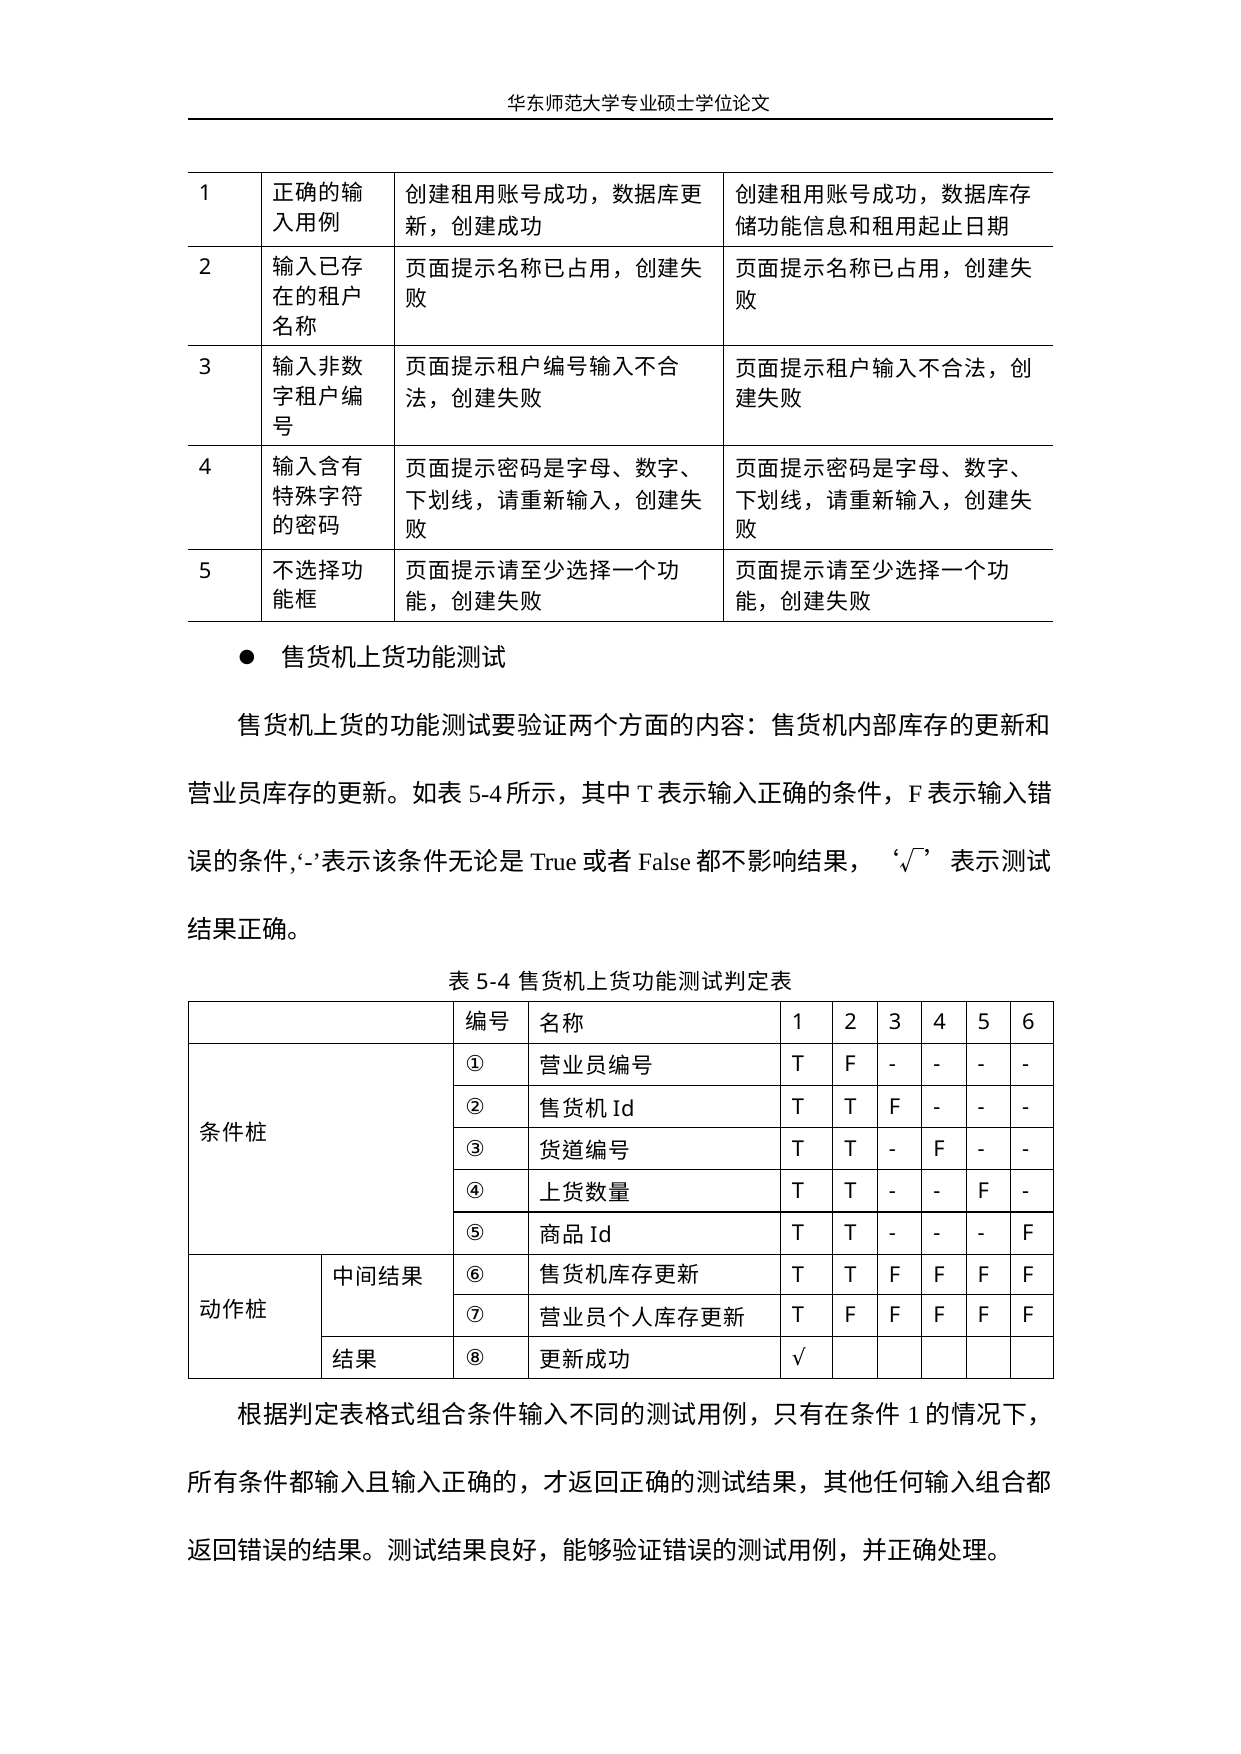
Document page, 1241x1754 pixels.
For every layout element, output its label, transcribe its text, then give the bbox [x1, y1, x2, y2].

table_cell T [781, 1044, 832, 1085]
table_cell T [781, 1170, 832, 1211]
table_cell F [922, 1128, 966, 1169]
table_cell √ [781, 1337, 832, 1378]
table_cell 页面提示租户输入不合法，创建失败 [724, 346, 1053, 445]
table_cell - [967, 1086, 1010, 1127]
table_cell 正确的输入用例 [262, 173, 394, 246]
table_cell 输入含有特殊字符的密码 [262, 446, 394, 549]
table_header [189, 1002, 453, 1043]
table_cell [878, 1337, 921, 1378]
table_cell - [878, 1044, 921, 1085]
table_cell - [878, 1128, 921, 1169]
table_cell 中间结果 [322, 1255, 453, 1336]
table_cell - [922, 1044, 966, 1085]
table_cell ⑤ [454, 1213, 528, 1253]
table_cell - [922, 1213, 966, 1253]
table_cell ⑧ [454, 1337, 528, 1378]
table_header 1 [781, 1002, 832, 1043]
table_cell ⑦ [454, 1295, 528, 1336]
table_cell - [967, 1213, 1010, 1253]
table_header 6 [1011, 1002, 1053, 1043]
table_header 5 [967, 1002, 1010, 1043]
table_cell - [922, 1170, 966, 1211]
table_cell 3 [188, 346, 261, 445]
table_cell 创建租用账号成功，数据库更新，创建成功 [395, 173, 723, 246]
table_cell 页面提示名称已占用，创建失败 [724, 247, 1053, 345]
table_cell 动作桩 [189, 1255, 321, 1378]
table_cell F [878, 1086, 921, 1127]
table_cell 4 [188, 446, 261, 549]
table_cell 页面提示请至少选择一个功能，创建失败 [395, 550, 723, 621]
text 售货机上货的功能测试要验证两个方面的内容：售货机内部库存的更新和营业员库存的更新。如表5-4所示，其中T表示输入正确的条件，F表示输入错误的条件,‘-’表示该条件无论是True或者False都不影响结果，‘√’表示测试结果正确。 [187, 690, 1053, 961]
table_cell 页面提示租户编号输入不合法，创建失败 [395, 346, 723, 445]
table_cell T [781, 1086, 832, 1127]
table_cell 页面提示密码是字母、数字、下划线，请重新输入，创建失败 [395, 446, 723, 549]
table_cell - [922, 1086, 966, 1127]
list 售货机上货功能测试 [237, 622, 1053, 690]
table_cell 售货机Id [529, 1086, 780, 1127]
table_cell - [1011, 1086, 1053, 1127]
table_cell T [833, 1086, 877, 1127]
table_cell T [833, 1255, 877, 1294]
table_cell - [878, 1170, 921, 1211]
table_cell ⑥ [454, 1255, 528, 1294]
table_header 2 [833, 1002, 877, 1043]
text 表5-4 售货机上货功能测试判定表 [187, 966, 1053, 996]
table_cell ③ [454, 1128, 528, 1169]
table_cell 5 [188, 550, 261, 621]
table_cell 不选择功能框 [262, 550, 394, 621]
table_cell [833, 1337, 877, 1378]
table_cell F [1011, 1295, 1053, 1336]
table_cell T [781, 1128, 832, 1169]
table_cell - [878, 1213, 921, 1253]
table_cell F [922, 1295, 966, 1336]
table_cell - [1011, 1128, 1053, 1169]
table_cell 货道编号 [529, 1128, 780, 1169]
table_cell [1011, 1337, 1053, 1378]
table_cell 更新成功 [529, 1337, 780, 1378]
table_cell T [781, 1295, 832, 1336]
table_cell F [833, 1044, 877, 1085]
table_header 名称 [529, 1002, 780, 1043]
table_cell F [1011, 1213, 1053, 1253]
table_cell ② [454, 1086, 528, 1127]
table_cell ④ [454, 1170, 528, 1211]
table_cell 页面提示密码是字母、数字、下划线，请重新输入，创建失败 [724, 446, 1053, 549]
table_cell 上货数量 [529, 1170, 780, 1211]
table_cell T [833, 1213, 877, 1253]
table_cell F [1011, 1255, 1053, 1294]
table_cell T [833, 1170, 877, 1211]
table_cell 结果 [322, 1337, 453, 1378]
table_cell 2 [188, 247, 261, 345]
table_cell F [922, 1255, 966, 1294]
table_cell F [967, 1295, 1010, 1336]
table_cell 创建租用账号成功，数据库存储功能信息和租用起止日期 [724, 173, 1053, 246]
table_cell F [967, 1170, 1010, 1211]
table_cell - [1011, 1044, 1053, 1085]
table_header 4 [922, 1002, 966, 1043]
table_cell 页面提示请至少选择一个功能，创建失败 [724, 550, 1053, 621]
table_cell - [967, 1044, 1010, 1085]
table_header 3 [878, 1002, 921, 1043]
table_cell 1 [188, 173, 261, 246]
table_cell ① [454, 1044, 528, 1085]
table_cell 输入非数字租户编号 [262, 346, 394, 445]
table_cell T [833, 1128, 877, 1169]
table_cell 营业员编号 [529, 1044, 780, 1085]
table_cell 输入已存在的租户名称 [262, 247, 394, 345]
table_cell 页面提示名称已占用，创建失败 [395, 247, 723, 345]
table_cell 售货机库存更新 [529, 1255, 780, 1294]
table_cell - [1011, 1170, 1053, 1211]
table_cell F [878, 1295, 921, 1336]
text 根据判定表格式组合条件输入不同的测试用例，只有在条件1的情况下，所有条件都输入且输入正确的，才返回正确的测试结果，其他任何输入组合都返回错误的结果。测试结果良好，能够验证错误的测试用例，并正确处理。 [187, 1379, 1053, 1583]
table_cell T [781, 1213, 832, 1253]
table_cell 营业员个人库存更新 [529, 1295, 780, 1336]
table_header 编号 [454, 1002, 528, 1043]
table_cell 商品Id [529, 1213, 780, 1253]
table_cell T [781, 1255, 832, 1294]
table_cell F [967, 1255, 1010, 1294]
table_cell - [967, 1128, 1010, 1169]
table_cell 条件桩 [189, 1044, 453, 1253]
table_cell F [878, 1255, 921, 1294]
table_cell F [833, 1295, 877, 1336]
table_cell [922, 1337, 966, 1378]
table_cell [967, 1337, 1010, 1378]
